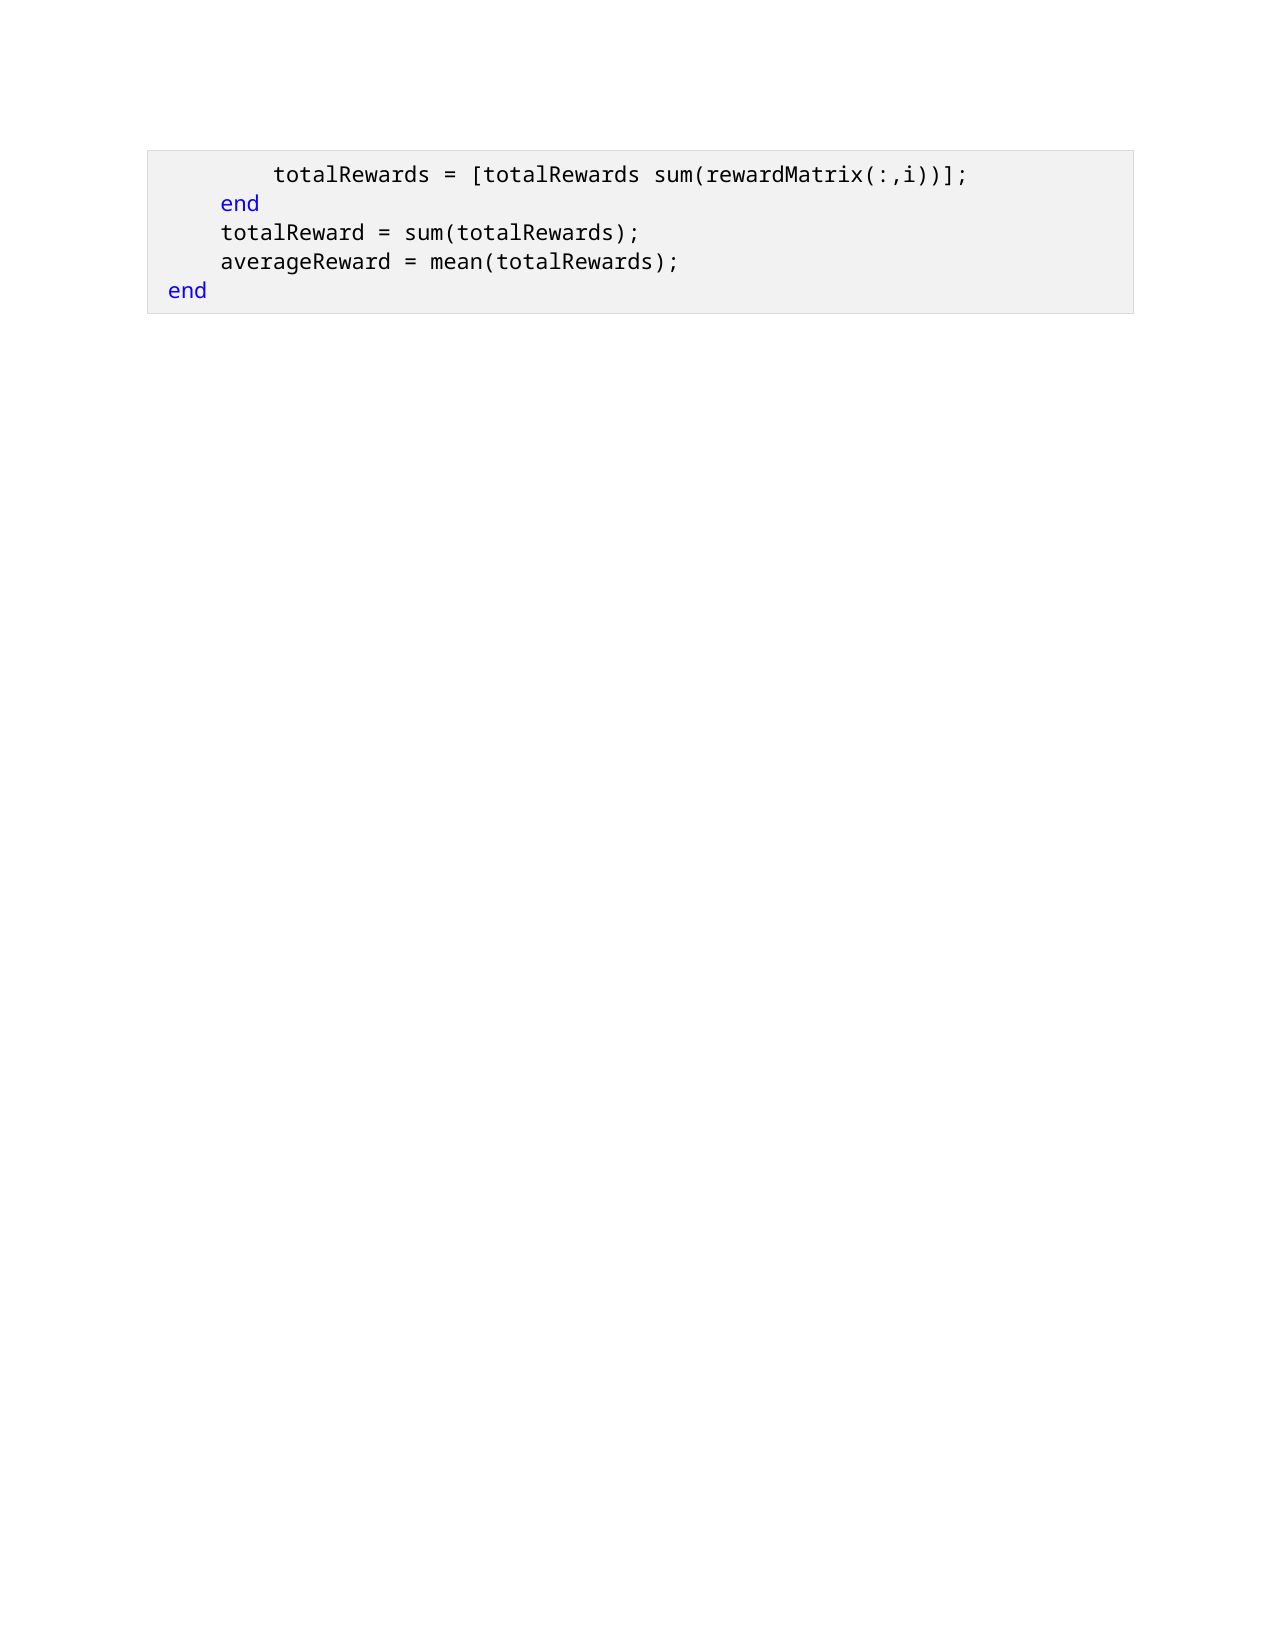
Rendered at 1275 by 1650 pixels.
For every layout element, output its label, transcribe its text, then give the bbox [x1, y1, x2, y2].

text averageReward = mean(totalRewards); [148, 237, 1133, 267]
text end [148, 267, 1133, 313]
text totalRewards = [totalRewards sum(rewardMatrix(:,i))]; [148, 151, 1133, 179]
text totalReward = sum(totalRewards); [148, 208, 1133, 237]
text end [148, 179, 1133, 208]
